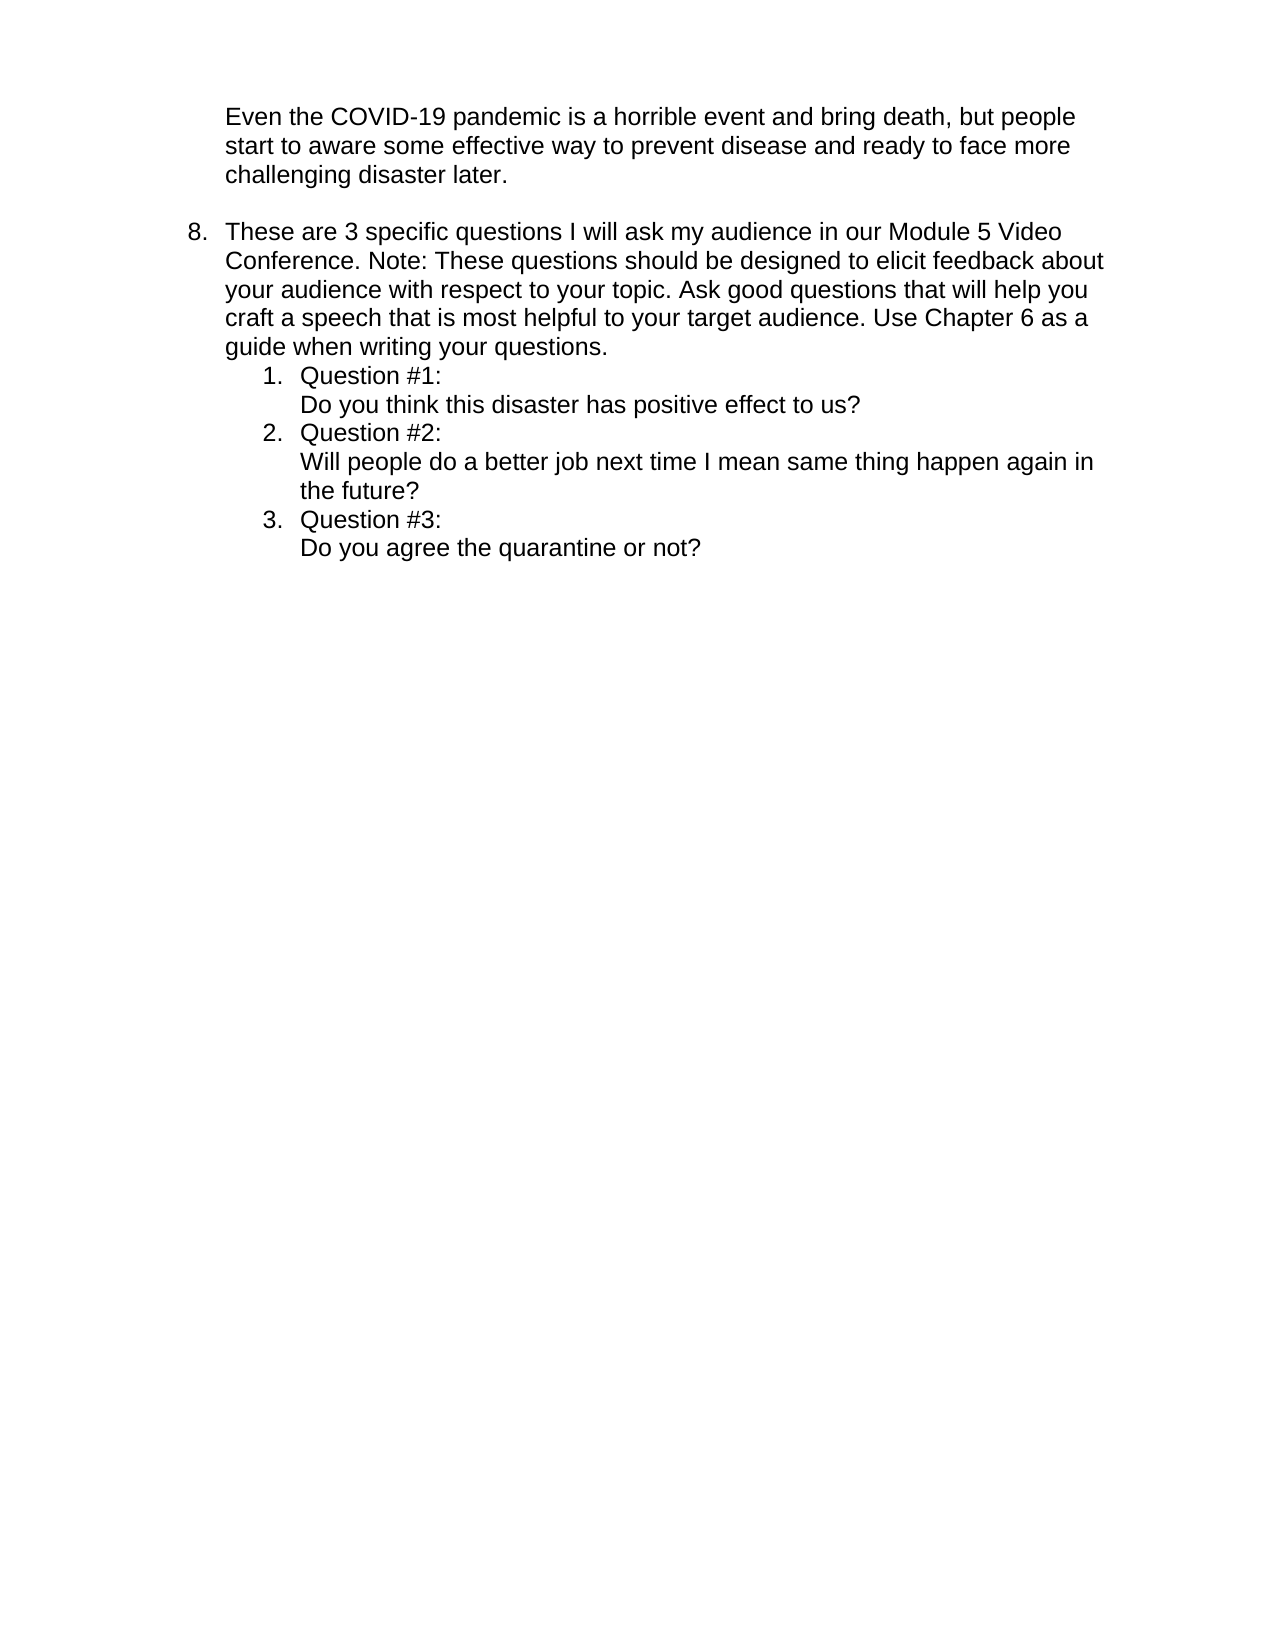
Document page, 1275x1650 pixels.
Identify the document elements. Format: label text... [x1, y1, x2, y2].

text Do you think this disaster has positive effect to us? [300, 390, 1125, 418]
list These are 3 specific questions I will ask my audience in our Module 5 Video Conference. Note: These questions should be designed to elicit feedback about your audience with respect to your topic. Ask good questions that will help you craft a speech that is most helpful to your target audience. Use Chapter 6 as a guide when writing your questions. [187, 217, 1125, 361]
list Question #1: [262, 361, 1125, 390]
list Question #2: [262, 418, 1125, 447]
text Do you agree the quarantine or not? [300, 533, 1125, 562]
text Will people do a better job next time I mean same thing happen again in the future? [300, 447, 1125, 505]
text Even the COVID-19 pandemic is a horrible event and bring death, but people start to aware some effective way to prevent disease and ready to face more challenging disaster later. [225, 102, 1125, 188]
list Question #3: [262, 505, 1125, 533]
